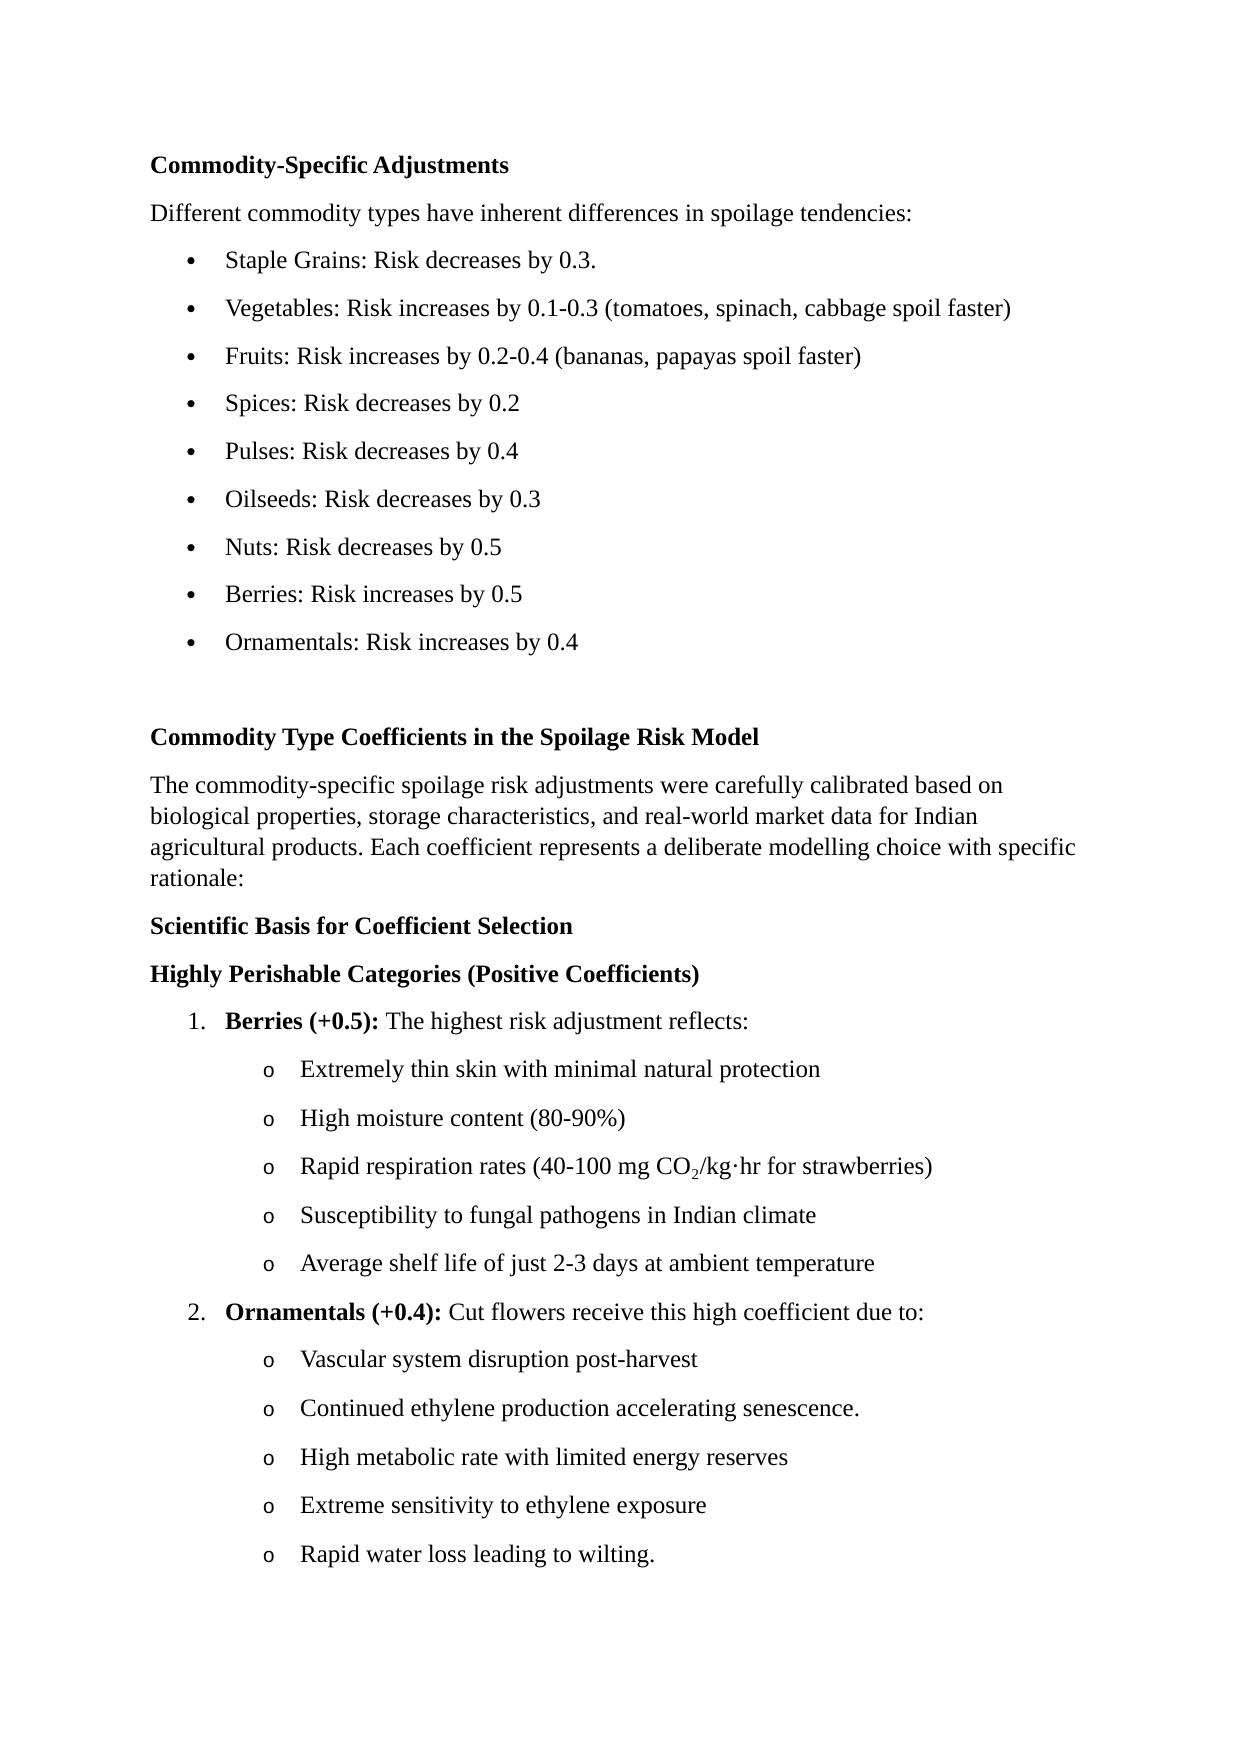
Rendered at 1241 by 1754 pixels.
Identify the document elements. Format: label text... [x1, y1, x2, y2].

list Average shelf life of just 2-3 days at ambient temperature [262, 1248, 1090, 1278]
list Spices: Risk decreases by 0.2 [187, 388, 1090, 417]
list Fruits: Risk increases by 0.2-0.4 (bananas, papayas spoil faster) [187, 341, 1090, 369]
text Scientific Basis for Coefficient Selection [150, 911, 1090, 940]
text The commodity-specific spoilage risk adjustments were carefully calibrated based on biological properties, storage characteristics, and real-world market data for Indian agricultural products. Each coefficient represents a deliberate modelling choice with specific rationale: [150, 770, 1090, 892]
text Highly Perishable Categories (Positive Coefficients) [150, 959, 1090, 987]
list High moisture content (80-90%) [262, 1103, 1090, 1132]
list Rapid water loss leading to wilting. [262, 1539, 1090, 1568]
text Commodity Type Coefficients in the Spoilage Risk Model [150, 722, 1090, 751]
list Vegetables: Risk increases by 0.1-0.3 (tomatoes, spinach, cabbage spoil faster) [187, 293, 1090, 322]
list Berries (+0.5): The highest risk adjustment reflects: [187, 1006, 1090, 1035]
list Continued ethylene production accelerating senescence. [262, 1393, 1090, 1423]
list Extreme sensitivity to ethylene exposure [262, 1490, 1090, 1520]
list Pulses: Risk decreases by 0.4 [187, 436, 1090, 465]
list Susceptibility to fungal pathogens in Indian climate [262, 1200, 1090, 1229]
text Commodity-Specific Adjustments [150, 150, 1090, 179]
list Berries: Risk increases by 0.5 [187, 579, 1090, 608]
list Staple Grains: Risk decreases by 0.3. [187, 245, 1090, 274]
text Different commodity types have inherent differences in spoilage tendencies: [150, 198, 1090, 226]
list Vascular system disruption post-harvest [262, 1344, 1090, 1374]
list Oilseeds: Risk decreases by 0.3 [187, 484, 1090, 513]
list Rapid respiration rates (40-100 mg CO₂/kg·hr for strawberries) [262, 1151, 1090, 1181]
list Ornamentals (+0.4): Cut flowers receive this high coefficient due to: [187, 1297, 1090, 1326]
list Nuts: Risk decreases by 0.5 [187, 532, 1090, 560]
list Ornamentals: Risk increases by 0.4 [187, 627, 1090, 656]
list High metabolic rate with limited energy reserves [262, 1442, 1090, 1471]
list Extremely thin skin with minimal natural protection [262, 1054, 1090, 1084]
